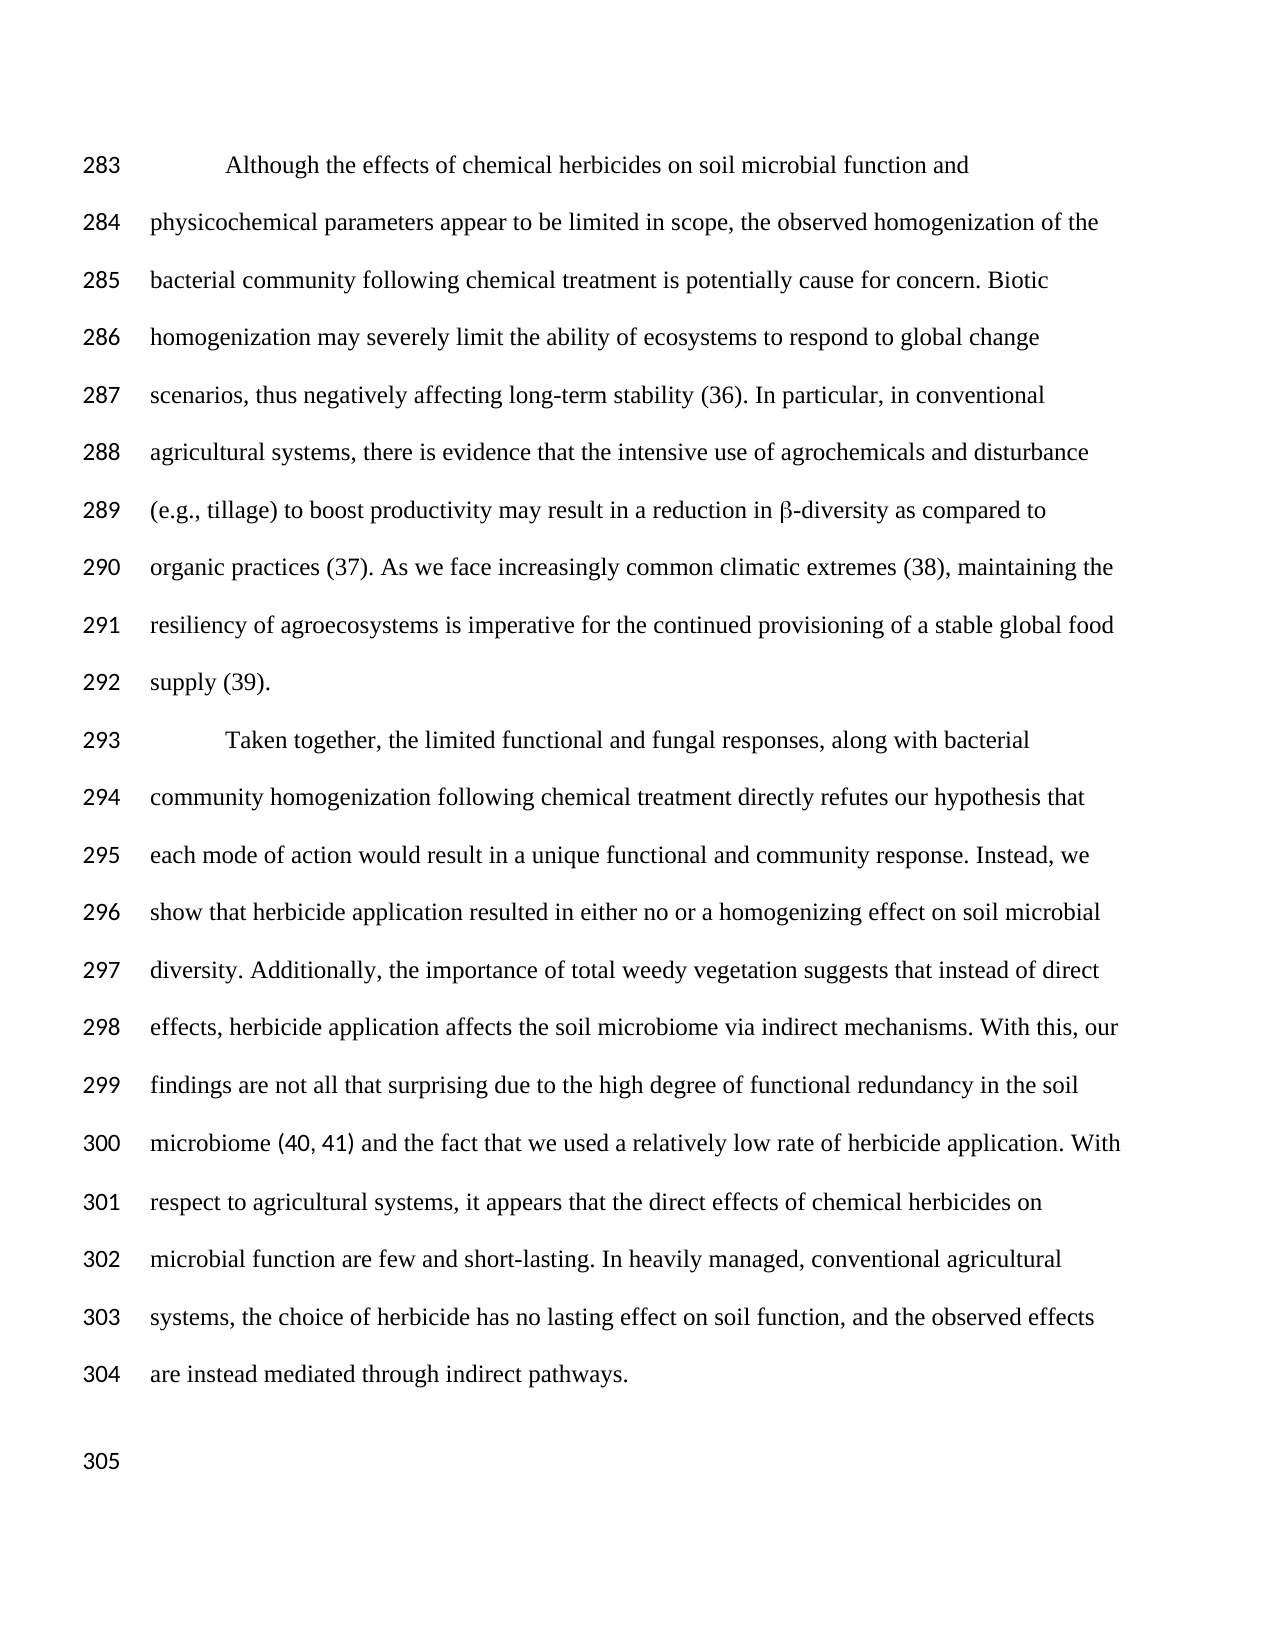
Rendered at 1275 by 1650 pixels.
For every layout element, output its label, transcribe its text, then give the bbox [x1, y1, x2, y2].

text Although the effects of chemical herbicides on soil microbial function and physicochemical parameters appear to be limited in scope, the observed homogenization of the bacterial community following chemical treatment is potentially cause for concern. Biotic homogenization may severely limit the ability of ecosystems to respond to global change scenarios, thus negatively affecting long-term stability . In particular, in conventional agricultural systems, there is evidence that the intensive use of agrochemicals and disturbance (e.g., tillage) to boost productivity may result in a reduction in -diversity as compared to organic practices . As we face increasingly common climatic extremes , maintaining the resiliency of agroecosystems is imperative for the continued provisioning of a stable global food supply . [150, 150, 1125, 696]
text Taken together, the limited functional and fungal responses, along with bacterial community homogenization following chemical treatment directly refutes our hypothesis that each mode of action would result in a unique functional and community response. Instead, we show that herbicide application resulted in either no or a homogenizing effect on soil microbial diversity. Additionally, the importance of total weedy vegetation suggests that instead of direct effects, herbicide application affects the soil microbiome via indirect mechanisms. With this, our findings are not all that surprising due to the high degree of functional redundancy in the soil microbiome and the fact that we used a relatively low rate of herbicide application. With respect to agricultural systems, it appears that the direct effects of chemical herbicides on microbial function are few and short-lasting. In heavily managed, conventional agricultural systems, the choice of herbicide has no lasting effect on soil function, and the observed effects are instead mediated through indirect pathways. [150, 725, 1125, 1388]
